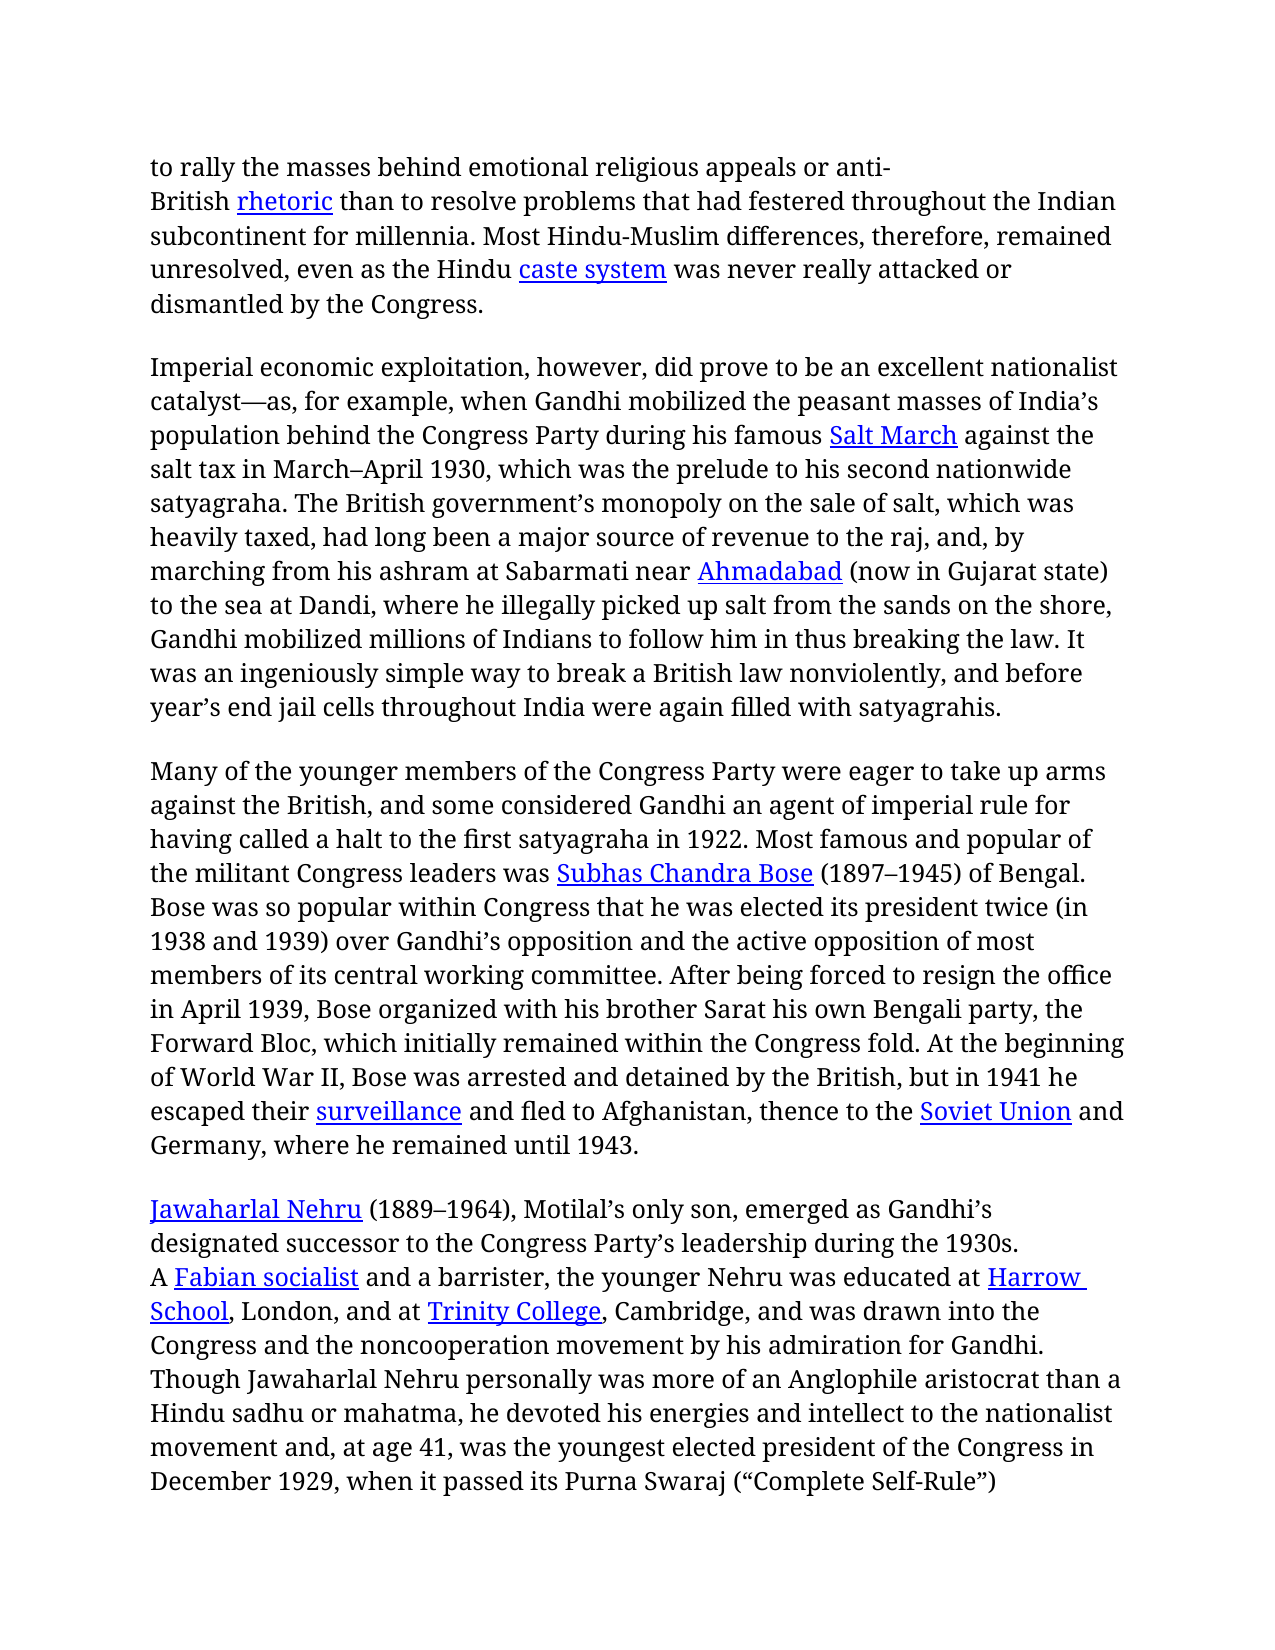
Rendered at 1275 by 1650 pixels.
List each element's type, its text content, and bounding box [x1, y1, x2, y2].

text Many of the younger members of the Congress Party were eager to take up arms against the British, and some considered Gandhi an agent of imperial rule for having called a halt to the first satyagraha in 1922. Most famous and popular of the militant Congress leaders was Subhas Chandra Bose (1897–1945) of Bengal. Bose was so popular within Congress that he was elected its president twice (in 1938 and 1939) over Gandhi’s opposition and the active opposition of most members of its central working committee. After being forced to resign the office in April 1939, Bose organized with his brother Sarat his own Bengali party, the Forward Bloc, which initially remained within the Congress fold. At the beginning of World War II, Bose was arrested and detained by the British, but in 1941 he escaped their surveillance and fled to Afghanistan, thence to the Soviet Union and Germany, where he remained until 1943. [150, 753, 1125, 1162]
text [150, 1191, 1125, 1498]
text Imperial economic exploitation, however, did prove to be an excellent nationalist catalyst—as, for example, when Gandhi mobilized the peasant masses of India’s population behind the Congress Party during his famous Salt March against the salt tax in March–April 1930, which was the prelude to his second nationwide satyagraha. The British government’s monopoly on the sale of salt, which was heavily taxed, had long been a major source of revenue to the raj, and, by marching from his ashram at Sabarmati near Ahmadabad (now in Gujarat state) to the sea at Dandi, where he illegally picked up salt from the sands on the shore, Gandhi mobilized millions of Indians to follow him in thus breaking the law. It was an ingeniously simple way to break a British law nonviolently, and before year’s end jail cells throughout India were again filled with satyagrahis. [150, 349, 1125, 724]
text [150, 150, 1125, 320]
